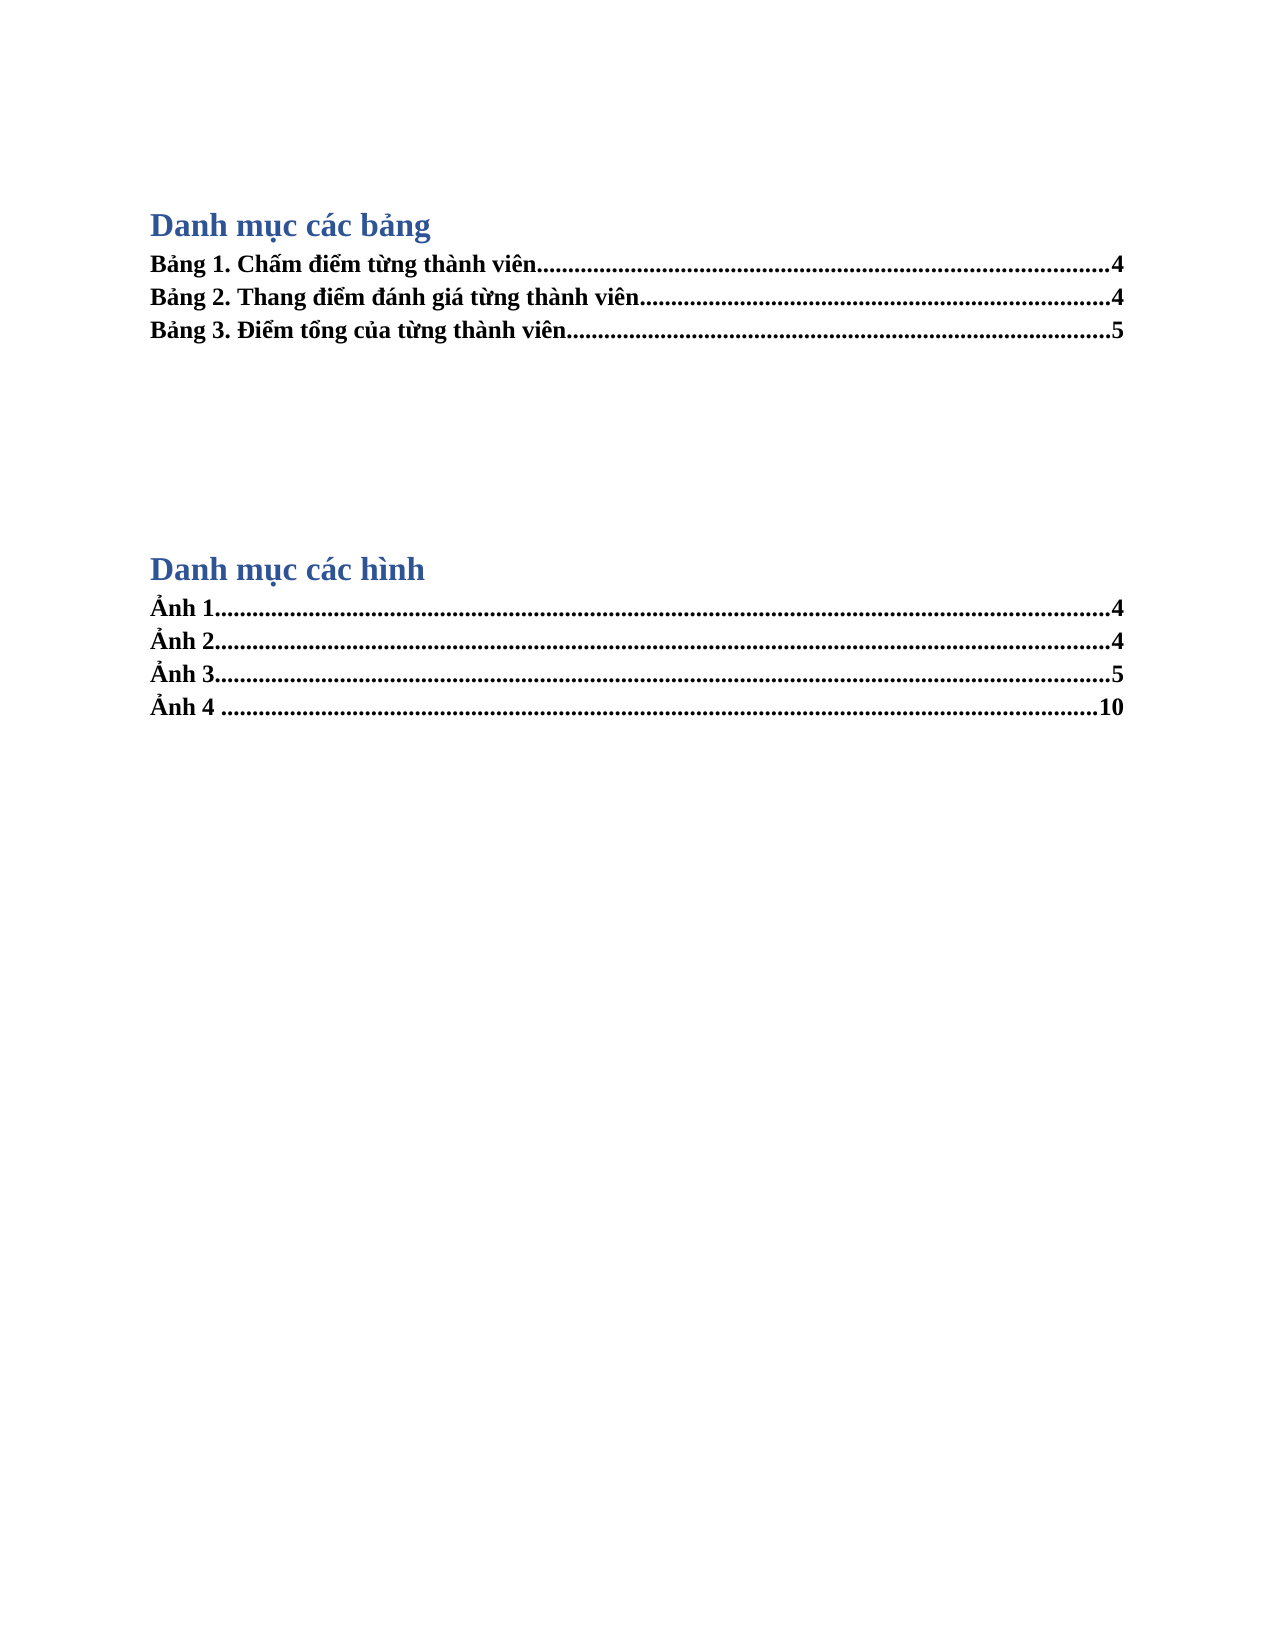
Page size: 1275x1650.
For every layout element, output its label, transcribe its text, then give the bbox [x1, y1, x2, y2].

text Bảng 3. Điểm tổng của từng thành viên 5 [150, 315, 1125, 344]
text Bảng 2. Thang điểm đánh giá từng thành viên 4 [150, 282, 1125, 311]
subtitle Danh mục các hình [150, 549, 1125, 587]
text Ảnh 2 4 [150, 626, 1125, 655]
text Ảnh 3 5 [150, 659, 1125, 688]
text Ảnh 1 4 [150, 593, 1125, 622]
text Ảnh 4 10 [150, 692, 1125, 721]
subtitle Danh mục các bảng [150, 205, 1125, 243]
text Bảng 1. Chấm điểm từng thành viên 4 [150, 249, 1125, 278]
